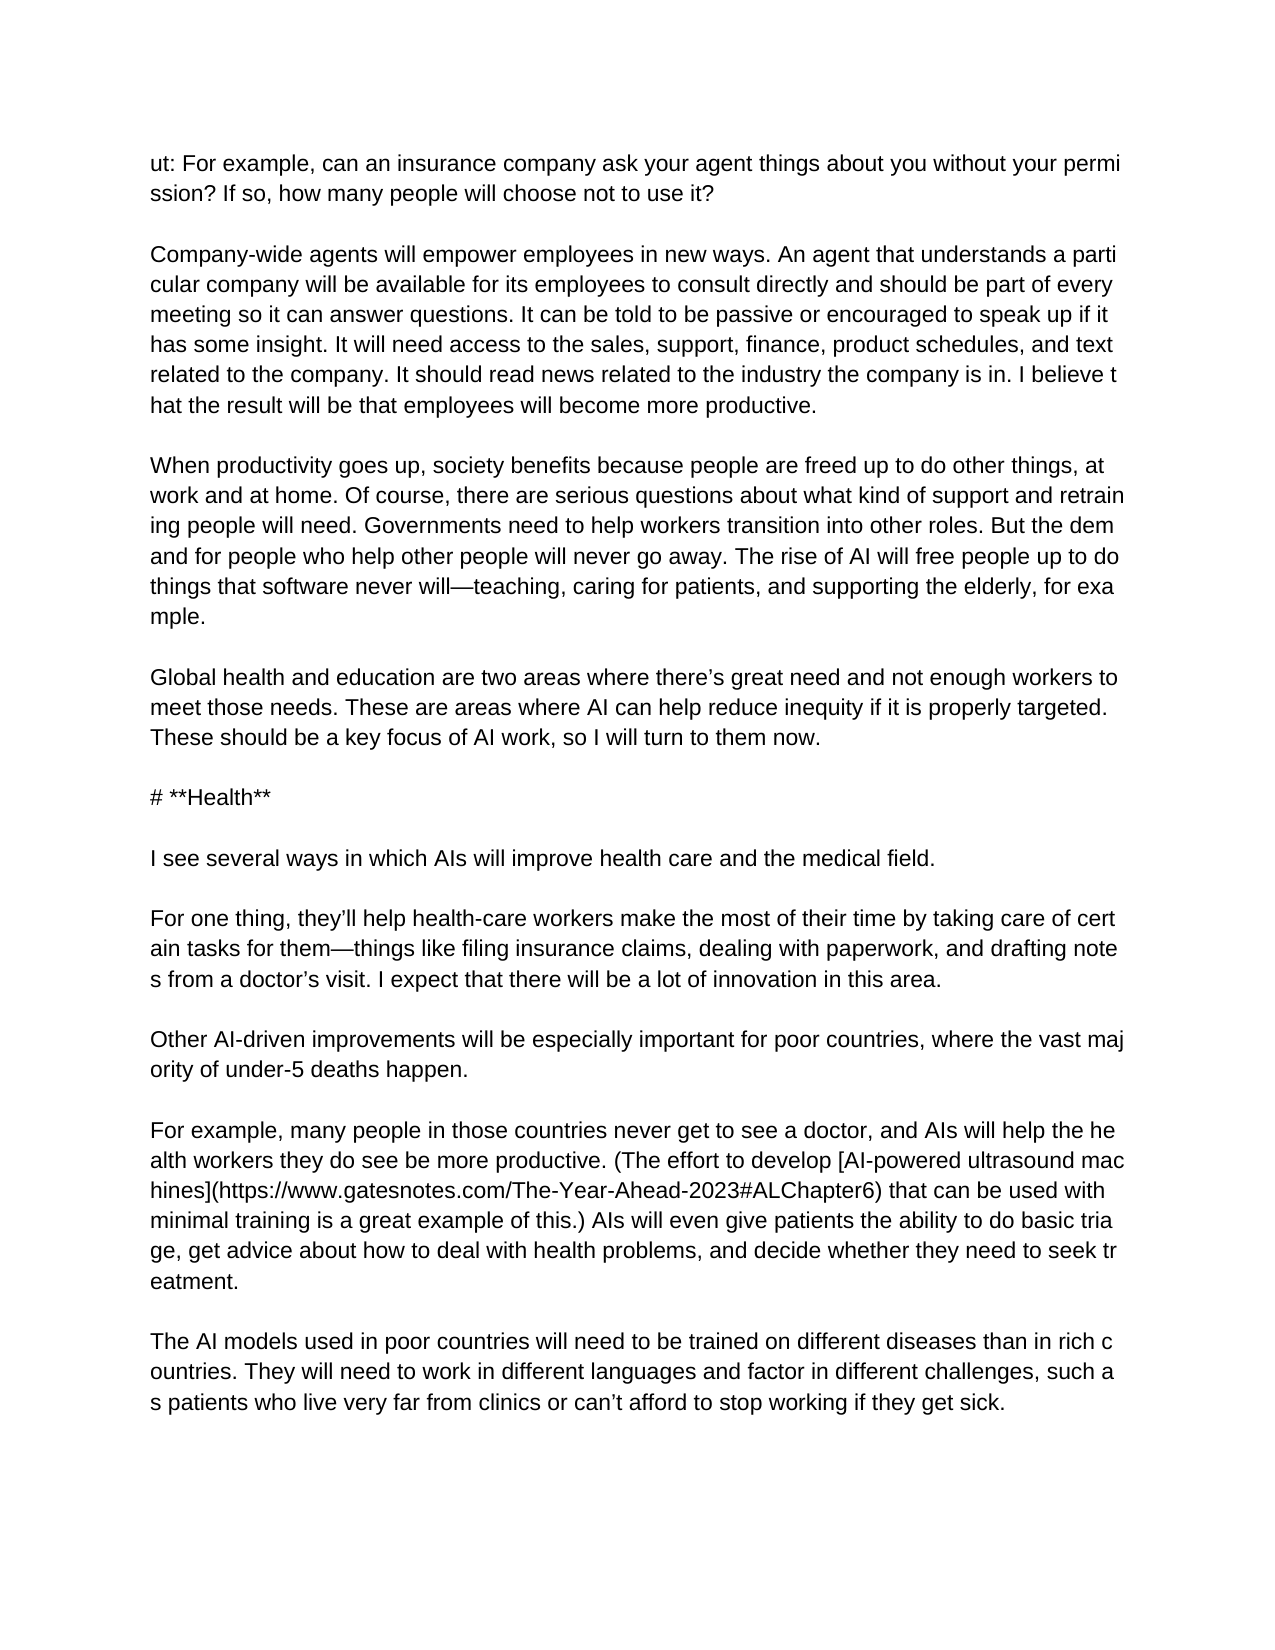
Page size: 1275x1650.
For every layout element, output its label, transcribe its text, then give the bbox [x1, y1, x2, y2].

text I see several ways in which AIs will improve health care and the medical field. [150, 845, 1125, 871]
text When productivity goes up, society benefits because people are freed up to do other things, at work and at home. Of course, there are serious questions about what kind of support and retraining people will need. Governments need to help workers transition into other roles. But the demand for people who help other people will never go away. The rise of AI will free people up to do things that software never will—teaching, caring for patients, and supporting the elderly, for example. [150, 452, 1125, 629]
text Global health and education are two areas where there’s great need and not enough workers to meet those needs. These are areas where AI can help reduce inequity if it is properly targeted. These should be a key focus of AI work, so I will turn to them now. [150, 663, 1125, 750]
text Other AI-driven improvements will be especially important for poor countries, where the vast majority of under-5 deaths happen. [150, 1026, 1125, 1083]
text # **Health** [150, 784, 1125, 811]
text For example, many people in those countries never get to see a doctor, and AIs will help the health workers they do see be more productive. (The effort to develop [AI-powered ultrasound machines](https://www.gatesnotes.com/The-Year-Ahead-2023#ALChapter6) that can be used with minimal training is a great example of this.) AIs will even give patients the ability to do basic triage, get advice about how to deal with health problems, and decide whether they need to seek treatment. [150, 1117, 1125, 1294]
text For one thing, they’ll help health-care workers make the most of their time by taking care of certain tasks for them—things like filing insurance claims, dealing with paperwork, and drafting notes from a doctor’s visit. I expect that there will be a lot of innovation in this area. [150, 905, 1125, 992]
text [150, 150, 1125, 207]
text The AI models used in poor countries will need to be trained on different diseases than in rich countries. They will need to work in different languages and factor in different challenges, such as patients who live very far from clinics or can’t afford to stop working if they get sick. [150, 1328, 1125, 1415]
text Company-wide agents will empower employees in new ways. An agent that understands a particular company will be available for its employees to consult directly and should be part of every meeting so it can answer questions. It can be told to be passive or encouraged to speak up if it has some insight. It will need access to the sales, support, finance, product schedules, and text related to the company. It should read news related to the industry the company is in. I believe that the result will be that employees will become more productive. [150, 241, 1125, 418]
